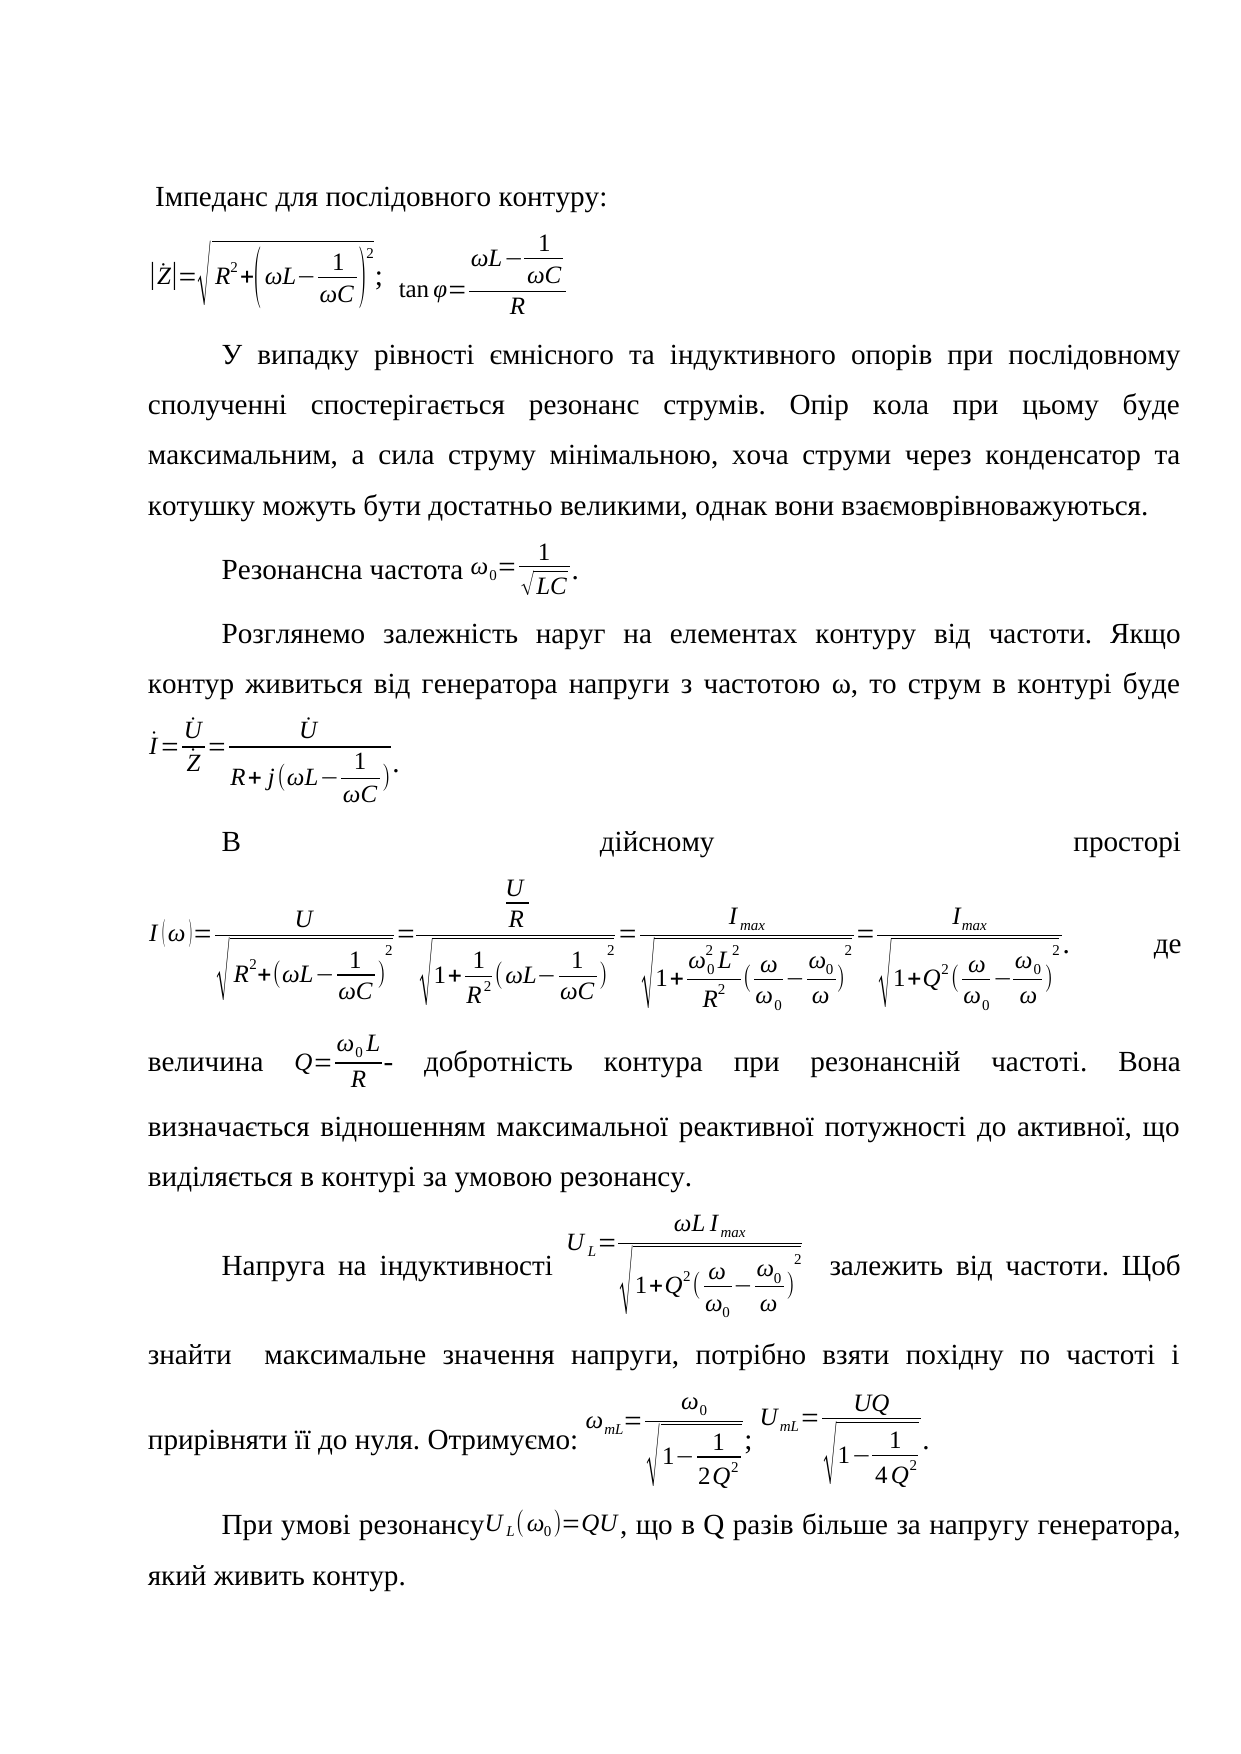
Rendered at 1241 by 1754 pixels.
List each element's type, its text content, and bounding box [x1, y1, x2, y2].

text У випадку рівності ємнісного та індуктивного опорів при послідовному сполученні спостерігається резонанс струмів. Опір кола при цьому буде максимальним, а сила струму мінімальною, хоча струми через конденсатор та котушку можуть бути достатньо великими, однак вони взаємоврівноважуються. [148, 337, 1181, 521]
text В дійсному просторі . де величина - добротність контура при резонансній частоті. Вона визначається відношенням максимальної реактивної потужності до активної, що виділяється в контурі за умовою резонансу. [148, 824, 1181, 1193]
text Напруга на індуктивності залежить від частоти. Щоб знайти максимальне значення напруги, потрібно взяти похідну по частоті і прирівняти її до нуля. Отримуємо: ; . [148, 1210, 1181, 1491]
text При умові резонансу, що в Q разів більше за напругу генератора, який живить контур. [148, 1507, 1181, 1591]
text Імпеданс для послідовного контуру: [148, 179, 1181, 213]
text ; [148, 230, 1181, 320]
text Резонансна частота . [148, 538, 1181, 599]
text Розглянемо залежність наруг на елементах контуру від частоти. Якщо контур живиться від генератора напруги з частотою ω, то струм в контурі буде . [148, 616, 1181, 807]
